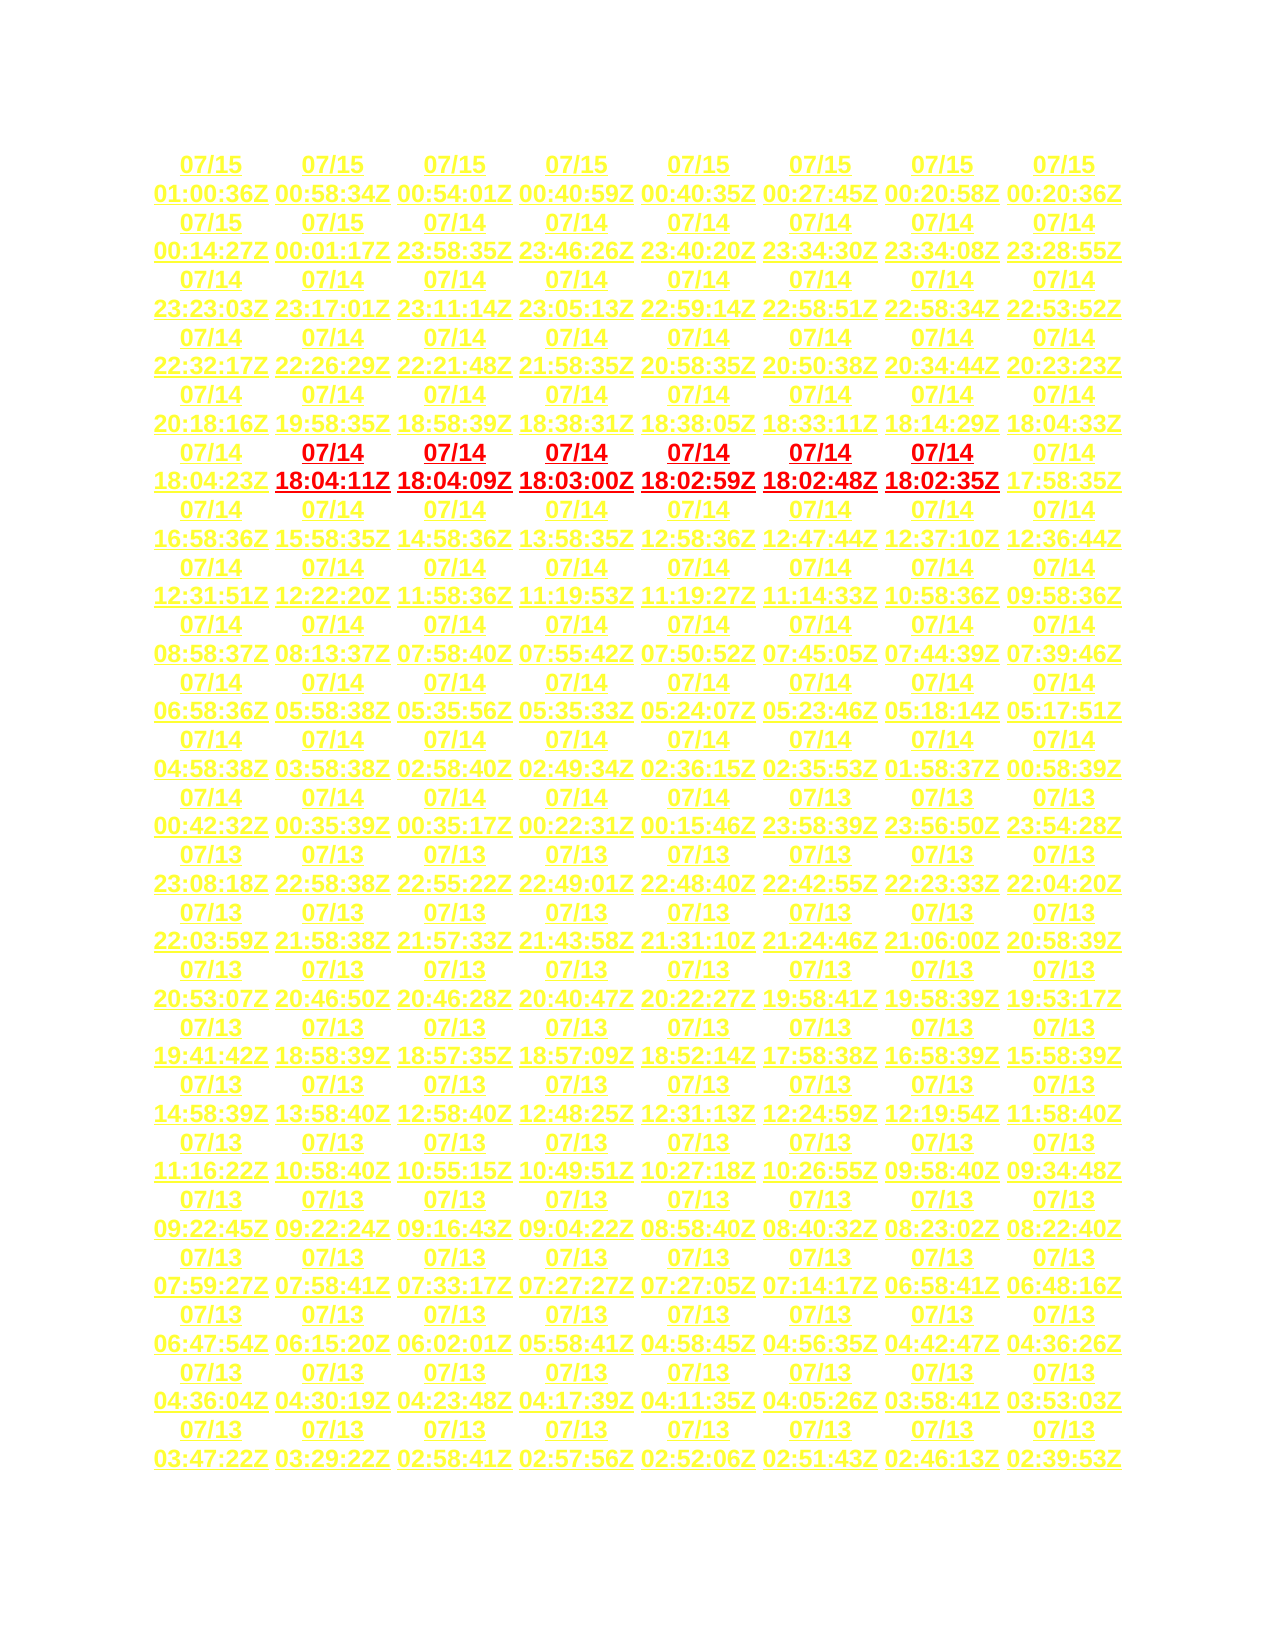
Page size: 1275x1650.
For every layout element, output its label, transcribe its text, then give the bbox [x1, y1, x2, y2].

table_cell 07/13 10:58:40Z [272, 1128, 394, 1185]
table_cell 07/13 21:43:58Z [516, 898, 637, 955]
table_cell 07/14 18:04:23Z [150, 438, 272, 495]
table_cell 07/14 22:58:34Z [881, 265, 1003, 322]
table_cell 07/13 07:27:27Z [516, 1243, 637, 1300]
table_cell 07/14 21:58:35Z [516, 323, 637, 380]
table_cell 07/14 05:35:33Z [516, 668, 637, 725]
table_cell 07/13 09:22:45Z [150, 1185, 272, 1242]
table_cell 07/13 23:56:50Z [881, 783, 1003, 840]
table_cell 07/13 22:49:01Z [516, 840, 637, 897]
table_cell 07/14 23:05:13Z [516, 265, 637, 322]
table_cell 07/14 18:02:48Z [759, 438, 881, 495]
table_cell 07/14 18:04:09Z [394, 438, 516, 495]
table_cell 07/14 12:22:20Z [272, 553, 394, 610]
table_cell 07/13 21:24:46Z [759, 898, 881, 955]
table_cell 07/13 07:58:41Z [272, 1243, 394, 1300]
table_cell 07/14 12:58:36Z [638, 495, 759, 552]
table_cell 07/13 05:58:41Z [516, 1300, 637, 1357]
table_cell 07/13 08:58:40Z [638, 1185, 759, 1242]
table_cell 07/13 12:58:40Z [394, 1070, 516, 1127]
table_cell 07/13 17:58:38Z [759, 1013, 881, 1070]
table_cell 07/13 08:23:02Z [881, 1185, 1003, 1242]
table_cell 07/14 00:35:17Z [394, 783, 516, 840]
table_cell 07/15 00:20:58Z [881, 150, 1003, 207]
table_cell 07/14 08:58:37Z [150, 610, 272, 667]
table_cell 07/14 05:18:14Z [881, 668, 1003, 725]
table_cell 07/14 20:58:35Z [638, 323, 759, 380]
table_cell 07/14 07:58:40Z [394, 610, 516, 667]
table_cell 07/13 21:06:00Z [881, 898, 1003, 955]
table_cell 07/13 06:48:16Z [1003, 1243, 1125, 1300]
table_cell 07/14 00:58:39Z [1003, 725, 1125, 782]
table_cell 07/13 03:53:03Z [1003, 1358, 1125, 1415]
table_cell 07/14 23:58:35Z [394, 208, 516, 265]
table_cell 07/13 04:17:39Z [516, 1358, 637, 1415]
table_cell 07/13 22:48:40Z [638, 840, 759, 897]
table_cell 07/13 23:08:18Z [150, 840, 272, 897]
table_cell 07/13 10:26:55Z [759, 1128, 881, 1185]
table_cell 07/13 04:23:48Z [394, 1358, 516, 1415]
table_cell 07/13 20:40:47Z [516, 955, 637, 1012]
table_cell 07/14 18:58:39Z [394, 380, 516, 437]
table_cell 07/14 00:15:46Z [638, 783, 759, 840]
table_cell 07/14 23:34:08Z [881, 208, 1003, 265]
table_cell 07/14 11:14:33Z [759, 553, 881, 610]
table_cell 07/14 15:58:35Z [272, 495, 394, 552]
table_cell 07/13 12:19:54Z [881, 1070, 1003, 1127]
table_cell 07/13 18:57:35Z [394, 1013, 516, 1070]
table_cell 07/14 13:58:35Z [516, 495, 637, 552]
table_cell 07/14 08:13:37Z [272, 610, 394, 667]
table_cell 07/14 01:58:37Z [881, 725, 1003, 782]
table_cell 07/13 07:14:17Z [759, 1243, 881, 1300]
table_cell 07/14 12:36:44Z [1003, 495, 1125, 552]
table_cell 07/13 03:29:22Z [272, 1415, 394, 1472]
table_cell 07/14 07:45:05Z [759, 610, 881, 667]
table_cell 07/14 22:21:48Z [394, 323, 516, 380]
table_cell 07/13 15:58:39Z [1003, 1013, 1125, 1070]
table_cell 07/14 23:34:30Z [759, 208, 881, 265]
table_cell 07/14 23:40:20Z [638, 208, 759, 265]
table_cell 07/14 00:42:32Z [150, 783, 272, 840]
table_cell 07/13 06:58:41Z [881, 1243, 1003, 1300]
table_cell 07/14 05:17:51Z [1003, 668, 1125, 725]
table_cell 07/14 18:33:11Z [759, 380, 881, 437]
table_cell 07/15 00:20:36Z [1003, 150, 1125, 207]
table_cell 07/14 12:31:51Z [150, 553, 272, 610]
table_cell 07/13 14:58:39Z [150, 1070, 272, 1127]
table_cell 07/14 23:46:26Z [516, 208, 637, 265]
table_cell 07/13 06:15:20Z [272, 1300, 394, 1357]
table_cell 07/14 22:26:29Z [272, 323, 394, 380]
table_cell 07/13 18:57:09Z [516, 1013, 637, 1070]
table_cell 07/14 22:58:51Z [759, 265, 881, 322]
table_cell 07/14 22:53:52Z [1003, 265, 1125, 322]
table_cell 07/13 09:16:43Z [394, 1185, 516, 1242]
table_cell 07/13 04:05:26Z [759, 1358, 881, 1415]
table_cell 07/13 20:53:07Z [150, 955, 272, 1012]
table_cell 07/14 18:02:59Z [638, 438, 759, 495]
table_cell 07/14 02:36:15Z [638, 725, 759, 782]
table_cell 07/13 18:58:39Z [272, 1013, 394, 1070]
table_cell 07/13 04:36:26Z [1003, 1300, 1125, 1357]
table_cell 07/14 18:04:11Z [272, 438, 394, 495]
table_cell 07/13 22:04:20Z [1003, 840, 1125, 897]
table_cell 07/13 12:31:13Z [638, 1070, 759, 1127]
table_cell 07/13 04:36:04Z [150, 1358, 272, 1415]
table_cell 07/14 07:44:39Z [881, 610, 1003, 667]
table_cell 07/14 17:58:35Z [1003, 438, 1125, 495]
table_cell 07/14 23:28:55Z [1003, 208, 1125, 265]
table_cell 07/14 06:58:36Z [150, 668, 272, 725]
table_cell 07/13 21:57:33Z [394, 898, 516, 955]
table_cell 07/14 20:50:38Z [759, 323, 881, 380]
table_cell 07/14 09:58:36Z [1003, 553, 1125, 610]
table_cell 07/13 10:27:18Z [638, 1128, 759, 1185]
table_cell 07/13 10:55:15Z [394, 1128, 516, 1185]
table_cell 07/13 20:58:39Z [1003, 898, 1125, 955]
table_cell 07/14 11:19:53Z [516, 553, 637, 610]
table_cell 07/13 19:53:17Z [1003, 955, 1125, 1012]
table_cell 07/13 11:16:22Z [150, 1128, 272, 1185]
table_cell 07/13 07:33:17Z [394, 1243, 516, 1300]
table_cell 07/14 05:23:46Z [759, 668, 881, 725]
table_cell 07/13 03:47:22Z [150, 1415, 272, 1472]
table_cell 07/13 09:22:24Z [272, 1185, 394, 1242]
table_cell 07/13 04:30:19Z [272, 1358, 394, 1415]
table_cell 07/15 00:54:01Z [394, 150, 516, 207]
table_cell 07/13 22:23:33Z [881, 840, 1003, 897]
table_cell 07/14 20:18:16Z [150, 380, 272, 437]
table_cell 07/15 00:01:17Z [272, 208, 394, 265]
table_cell 07/13 20:46:50Z [272, 955, 394, 1012]
table_cell 07/14 16:58:36Z [150, 495, 272, 552]
table_cell 07/13 19:58:41Z [759, 955, 881, 1012]
table_cell 07/13 04:42:47Z [881, 1300, 1003, 1357]
table_cell 07/13 18:52:14Z [638, 1013, 759, 1070]
table_cell 07/14 05:35:56Z [394, 668, 516, 725]
table_cell 07/13 02:52:06Z [638, 1415, 759, 1472]
table_cell 07/13 02:51:43Z [759, 1415, 881, 1472]
table_cell 07/14 05:24:07Z [638, 668, 759, 725]
table_cell 07/14 18:14:29Z [881, 380, 1003, 437]
table_cell 07/14 03:58:38Z [272, 725, 394, 782]
table_cell 07/15 00:58:34Z [272, 150, 394, 207]
table_cell 07/13 02:57:56Z [516, 1415, 637, 1472]
table_cell 07/13 21:31:10Z [638, 898, 759, 955]
table_cell 07/14 12:47:44Z [759, 495, 881, 552]
table_cell 07/13 03:58:41Z [881, 1358, 1003, 1415]
table_cell 07/14 18:38:05Z [638, 380, 759, 437]
table_cell 07/14 23:17:01Z [272, 265, 394, 322]
table_cell 07/14 22:32:17Z [150, 323, 272, 380]
table_cell 07/14 11:58:36Z [394, 553, 516, 610]
table_cell 07/14 19:58:35Z [272, 380, 394, 437]
table_cell 07/14 12:37:10Z [881, 495, 1003, 552]
table_cell 07/13 04:58:45Z [638, 1300, 759, 1357]
table_cell 07/14 20:23:23Z [1003, 323, 1125, 380]
table_cell 07/13 07:27:05Z [638, 1243, 759, 1300]
table_cell 07/13 20:22:27Z [638, 955, 759, 1012]
table_cell 07/13 16:58:39Z [881, 1013, 1003, 1070]
table_cell 07/13 02:39:53Z [1003, 1415, 1125, 1472]
table_cell 07/14 22:59:14Z [638, 265, 759, 322]
table_cell 07/14 02:35:53Z [759, 725, 881, 782]
table_cell 07/13 08:22:40Z [1003, 1185, 1125, 1242]
table_cell 07/13 22:42:55Z [759, 840, 881, 897]
table_cell 07/13 12:48:25Z [516, 1070, 637, 1127]
table_cell 07/13 09:34:48Z [1003, 1128, 1125, 1185]
table_cell 07/14 00:35:39Z [272, 783, 394, 840]
table_cell 07/13 04:56:35Z [759, 1300, 881, 1357]
table_cell 07/13 13:58:40Z [272, 1070, 394, 1127]
table_cell 07/13 02:46:13Z [881, 1415, 1003, 1472]
table_cell 07/13 09:04:22Z [516, 1185, 637, 1242]
table_cell 07/13 23:54:28Z [1003, 783, 1125, 840]
table_cell 07/13 20:46:28Z [394, 955, 516, 1012]
table_cell 07/13 10:49:51Z [516, 1128, 637, 1185]
table_cell 07/14 18:02:35Z [881, 438, 1003, 495]
table_cell 07/14 23:11:14Z [394, 265, 516, 322]
table_cell 07/13 08:40:32Z [759, 1185, 881, 1242]
table_cell 07/14 07:39:46Z [1003, 610, 1125, 667]
table_cell 07/14 04:58:38Z [150, 725, 272, 782]
table_cell 07/15 00:27:45Z [759, 150, 881, 207]
table_cell 07/14 18:38:31Z [516, 380, 637, 437]
table_cell 07/14 23:23:03Z [150, 265, 272, 322]
table_cell 07/13 21:58:38Z [272, 898, 394, 955]
table_cell 07/13 19:41:42Z [150, 1013, 272, 1070]
table_cell 07/14 02:58:40Z [394, 725, 516, 782]
table_cell 07/15 01:00:36Z [150, 150, 272, 207]
table_cell 07/14 00:22:31Z [516, 783, 637, 840]
table_cell 07/13 07:59:27Z [150, 1243, 272, 1300]
table_cell 07/13 06:02:01Z [394, 1300, 516, 1357]
table_cell 07/13 22:03:59Z [150, 898, 272, 955]
table_cell 07/13 02:58:41Z [394, 1415, 516, 1472]
table_cell 07/13 12:24:59Z [759, 1070, 881, 1127]
table_cell 07/14 07:55:42Z [516, 610, 637, 667]
table_cell 07/13 04:11:35Z [638, 1358, 759, 1415]
table_cell 07/14 11:19:27Z [638, 553, 759, 610]
table_cell 07/13 11:58:40Z [1003, 1070, 1125, 1127]
table_cell 07/13 22:58:38Z [272, 840, 394, 897]
table_cell 07/14 07:50:52Z [638, 610, 759, 667]
table_cell 07/14 05:58:38Z [272, 668, 394, 725]
table_cell 07/13 19:58:39Z [881, 955, 1003, 1012]
table_cell 07/13 06:47:54Z [150, 1300, 272, 1357]
table_cell 07/14 14:58:36Z [394, 495, 516, 552]
table_cell 07/14 18:04:33Z [1003, 380, 1125, 437]
table_cell 07/15 00:14:27Z [150, 208, 272, 265]
table_cell 07/14 20:34:44Z [881, 323, 1003, 380]
table_cell 07/14 18:03:00Z [516, 438, 637, 495]
table_cell 07/13 09:58:40Z [881, 1128, 1003, 1185]
table_cell 07/14 02:49:34Z [516, 725, 637, 782]
table_cell 07/15 00:40:35Z [638, 150, 759, 207]
table_cell 07/14 10:58:36Z [881, 553, 1003, 610]
table_cell 07/13 22:55:22Z [394, 840, 516, 897]
table_cell 07/15 00:40:59Z [516, 150, 637, 207]
table_cell 07/13 23:58:39Z [759, 783, 881, 840]
